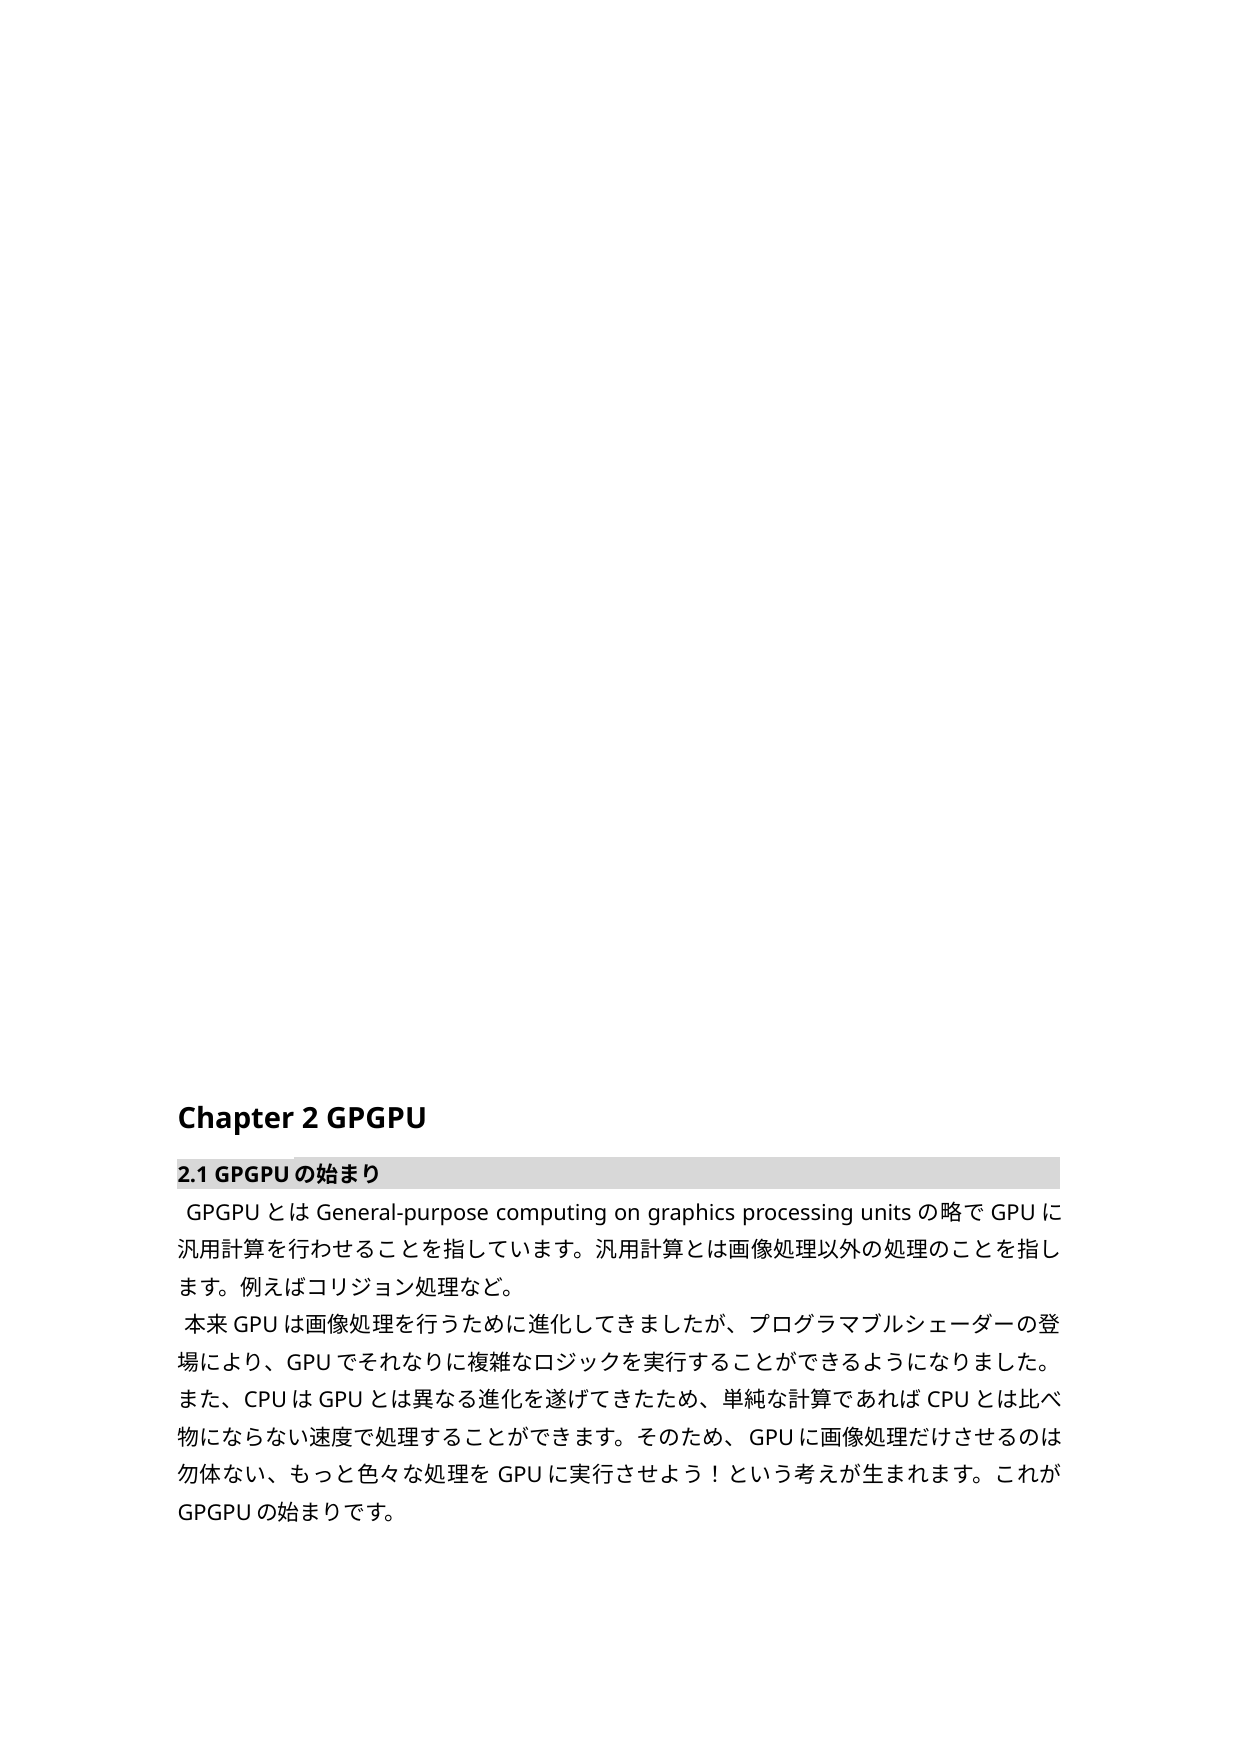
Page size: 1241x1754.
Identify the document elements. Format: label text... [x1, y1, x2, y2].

text GPGPUとはGeneral-purpose computing on graphics processing unitsの略でGPUに汎用計算を行わせることを指しています。汎用計算とは画像処理以外の処理のことを指します。例えばコリジョン処理など。 [177, 1192, 1063, 1304]
text 本来GPUは画像処理を行うために進化してきましたが、プログラマブルシェーダーの登場により、GPUでそれなりに複雑なロジックを実行することができるようになりました。また、CPUはGPUとは異なる進化を遂げてきたため、単純な計算であればCPUとは比べ物にならない速度で処理することができます。そのため、GPUに画像処理だけさせるのは勿体ない、もっと色々な処理をGPUに実行させよう！という考えが生まれます。これがGPGPUの始まりです。 [177, 1304, 1063, 1529]
text 2.1 GPGPUの始まり [177, 1154, 1063, 1192]
text Chapter 2 GPGPU [177, 1079, 1063, 1154]
